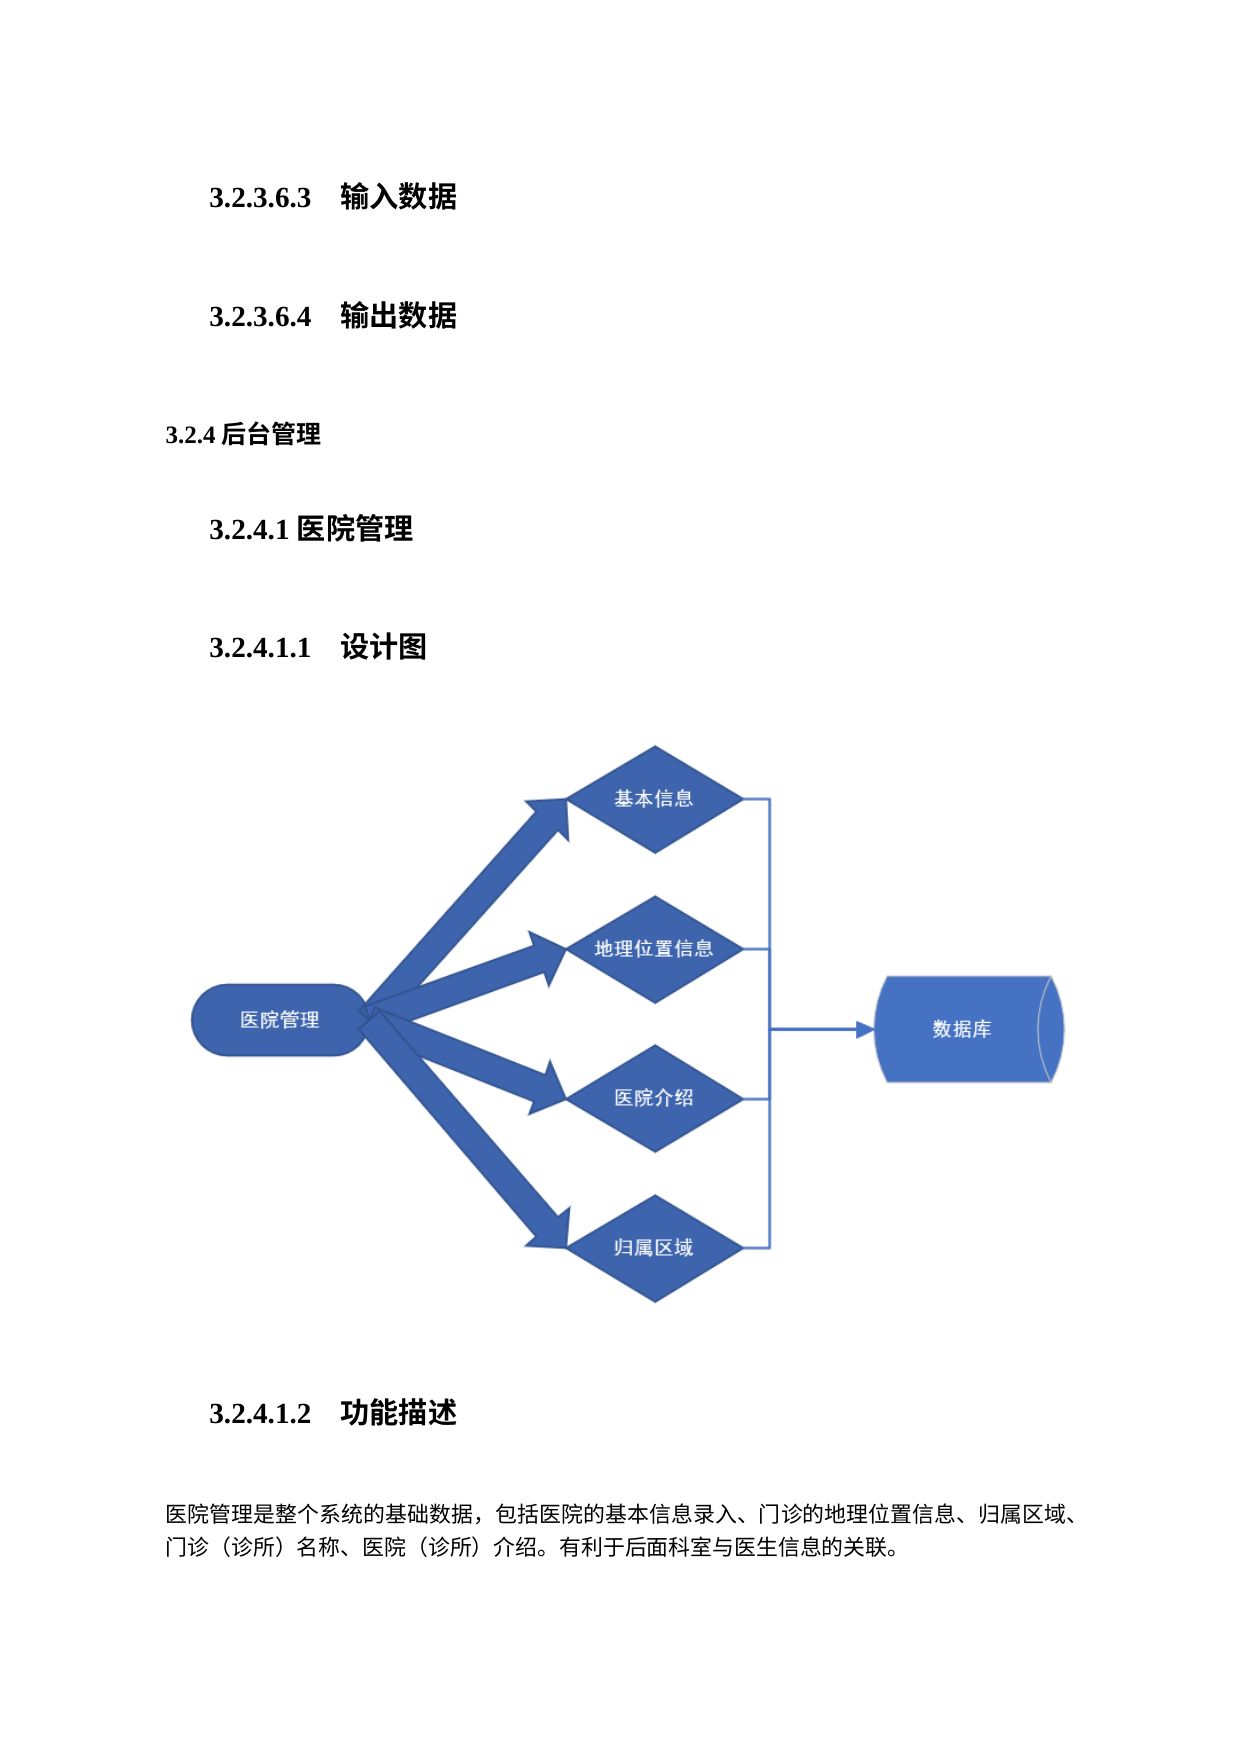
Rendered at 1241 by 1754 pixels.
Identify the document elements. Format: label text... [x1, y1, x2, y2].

subtitle 后台管理 [165, 400, 1092, 465]
subtitle 输入数据 [209, 162, 1092, 227]
subtitle 输出数据 [209, 281, 1092, 346]
subtitle 医院管理 [209, 494, 1092, 559]
subtitle 功能描述 [209, 1378, 1092, 1443]
subtitle 设计图 [209, 613, 1092, 678]
text 医院管理是整个系统的基础数据，包括医院的基本信息录入、门诊的地理位置信息、归属区域、门诊（诊所）名称、医院（诊所）介绍。有利于后面科室与医生信息的关联。 [165, 1497, 1092, 1562]
picture [165, 731, 1093, 1322]
